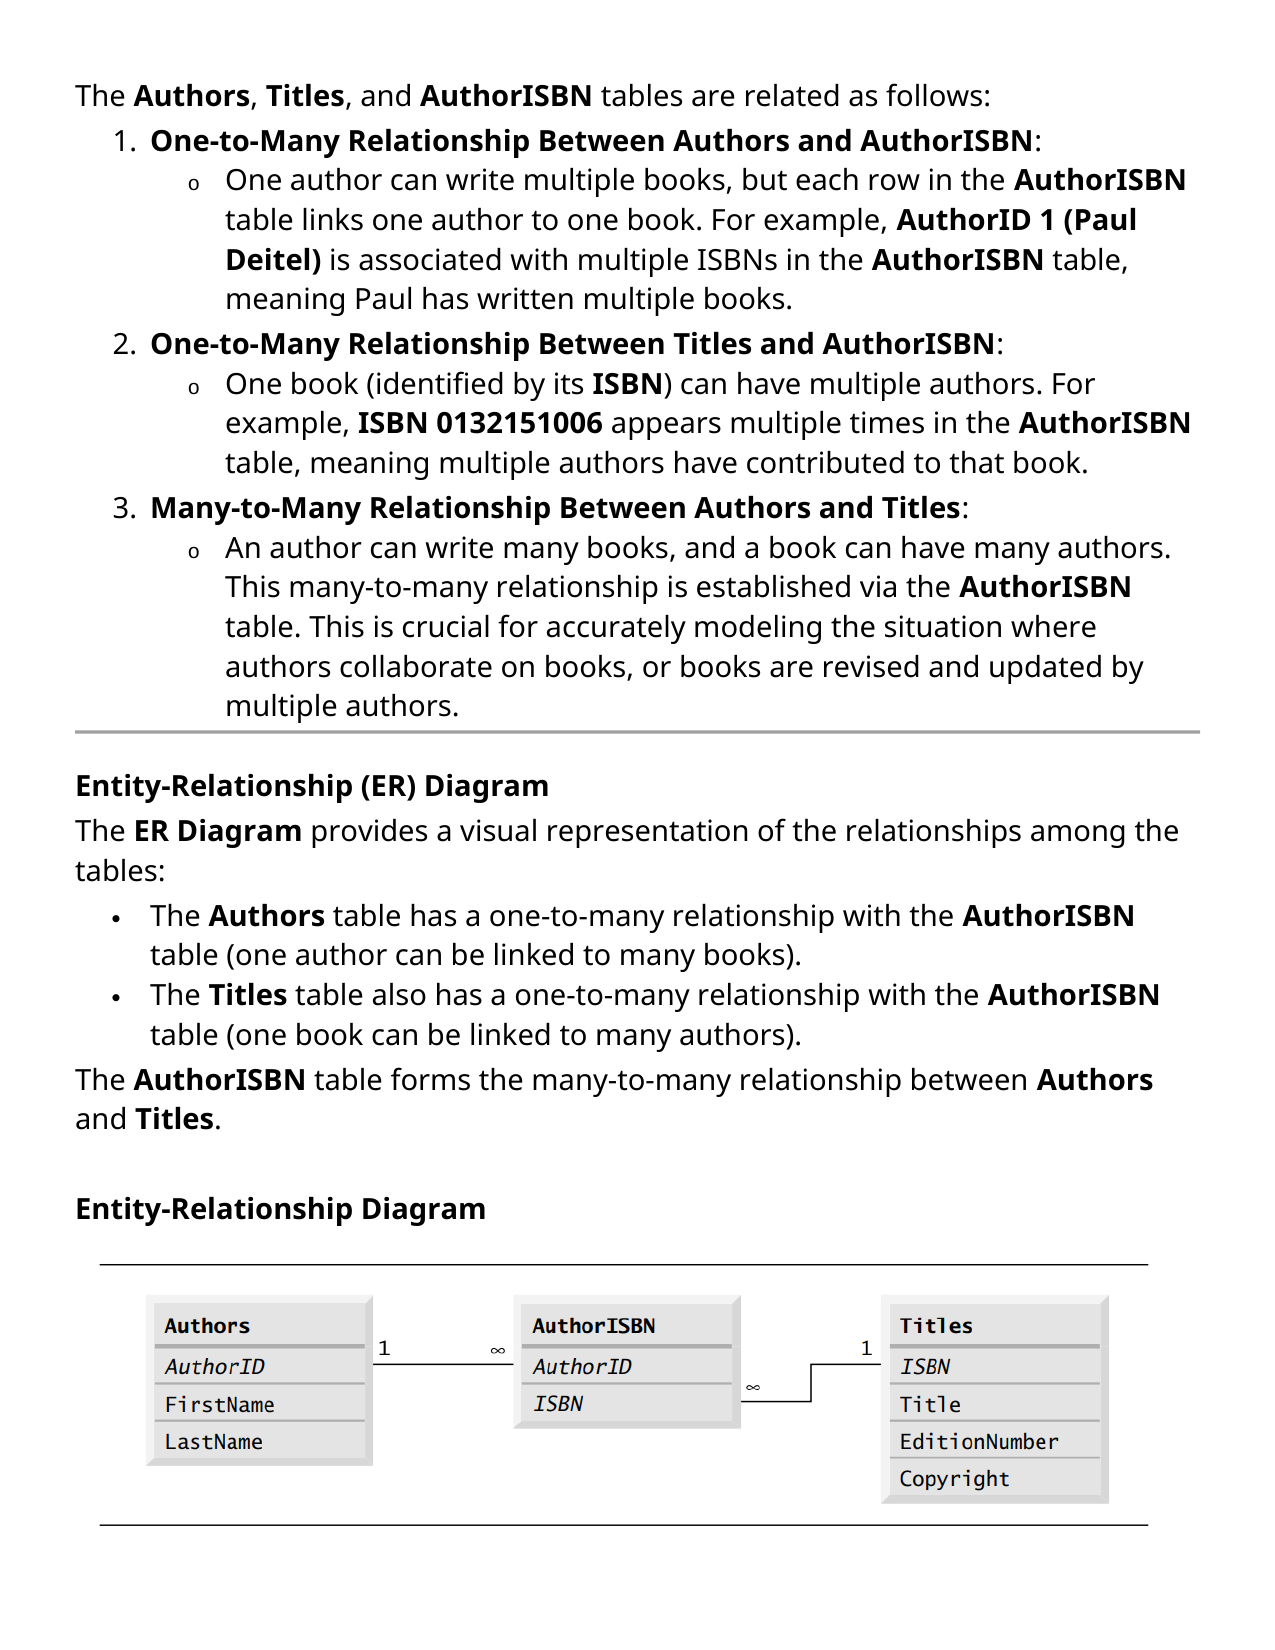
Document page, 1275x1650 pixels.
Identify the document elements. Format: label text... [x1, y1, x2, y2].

list The Titles table also has a one-to-many relationship with the AuthorISBN table (one book can be linked to many authors). [112, 990, 1200, 1069]
text The Authors, Titles, and AuthorISBN tables are related as follows: [75, 75, 1200, 115]
list One-to-Many Relationship Between Titles and AuthorISBN: [112, 328, 1200, 368]
subtitle Entity-Relationship (ER) Diagram [75, 781, 1200, 821]
list Many-to-Many Relationship Between Authors and Titles: [112, 497, 1200, 537]
text The ER Diagram provides a visual representation of the relationships among the tables: [75, 826, 1200, 905]
picture [75, 1248, 1172, 1554]
list The Authors table has a one-to-many relationship with the AuthorISBN table (one author can be linked to many books). [112, 910, 1200, 990]
list One book (identified by its ISBN) can have multiple authors. For example, ISBN 0132151006 appears multiple times in the AuthorISBN table, meaning multiple authors have contributed to that book. [187, 373, 1200, 492]
list One author can write multiple books, but each row in the AuthorISBN table links one author to one book. For example, AuthorID 1 (Paul Deitel) is associated with multiple ISBNs in the AuthorISBN table, meaning Paul has written multiple books. [187, 164, 1200, 323]
list An author can write many books, and a book can have many authors. This many-to-many relationship is established via the AuthorISBN table. This is crucial for accurately modeling the situation where authors collaborate on books, or books are revised and updated by multiple authors. [187, 542, 1200, 741]
text Entity-Relationship Diagram [75, 1203, 1200, 1243]
list One-to-Many Relationship Between Authors and AuthorISBN: [112, 120, 1200, 159]
text The AuthorISBN table forms the many-to-many relationship between Authors and Titles. [75, 1074, 1200, 1153]
